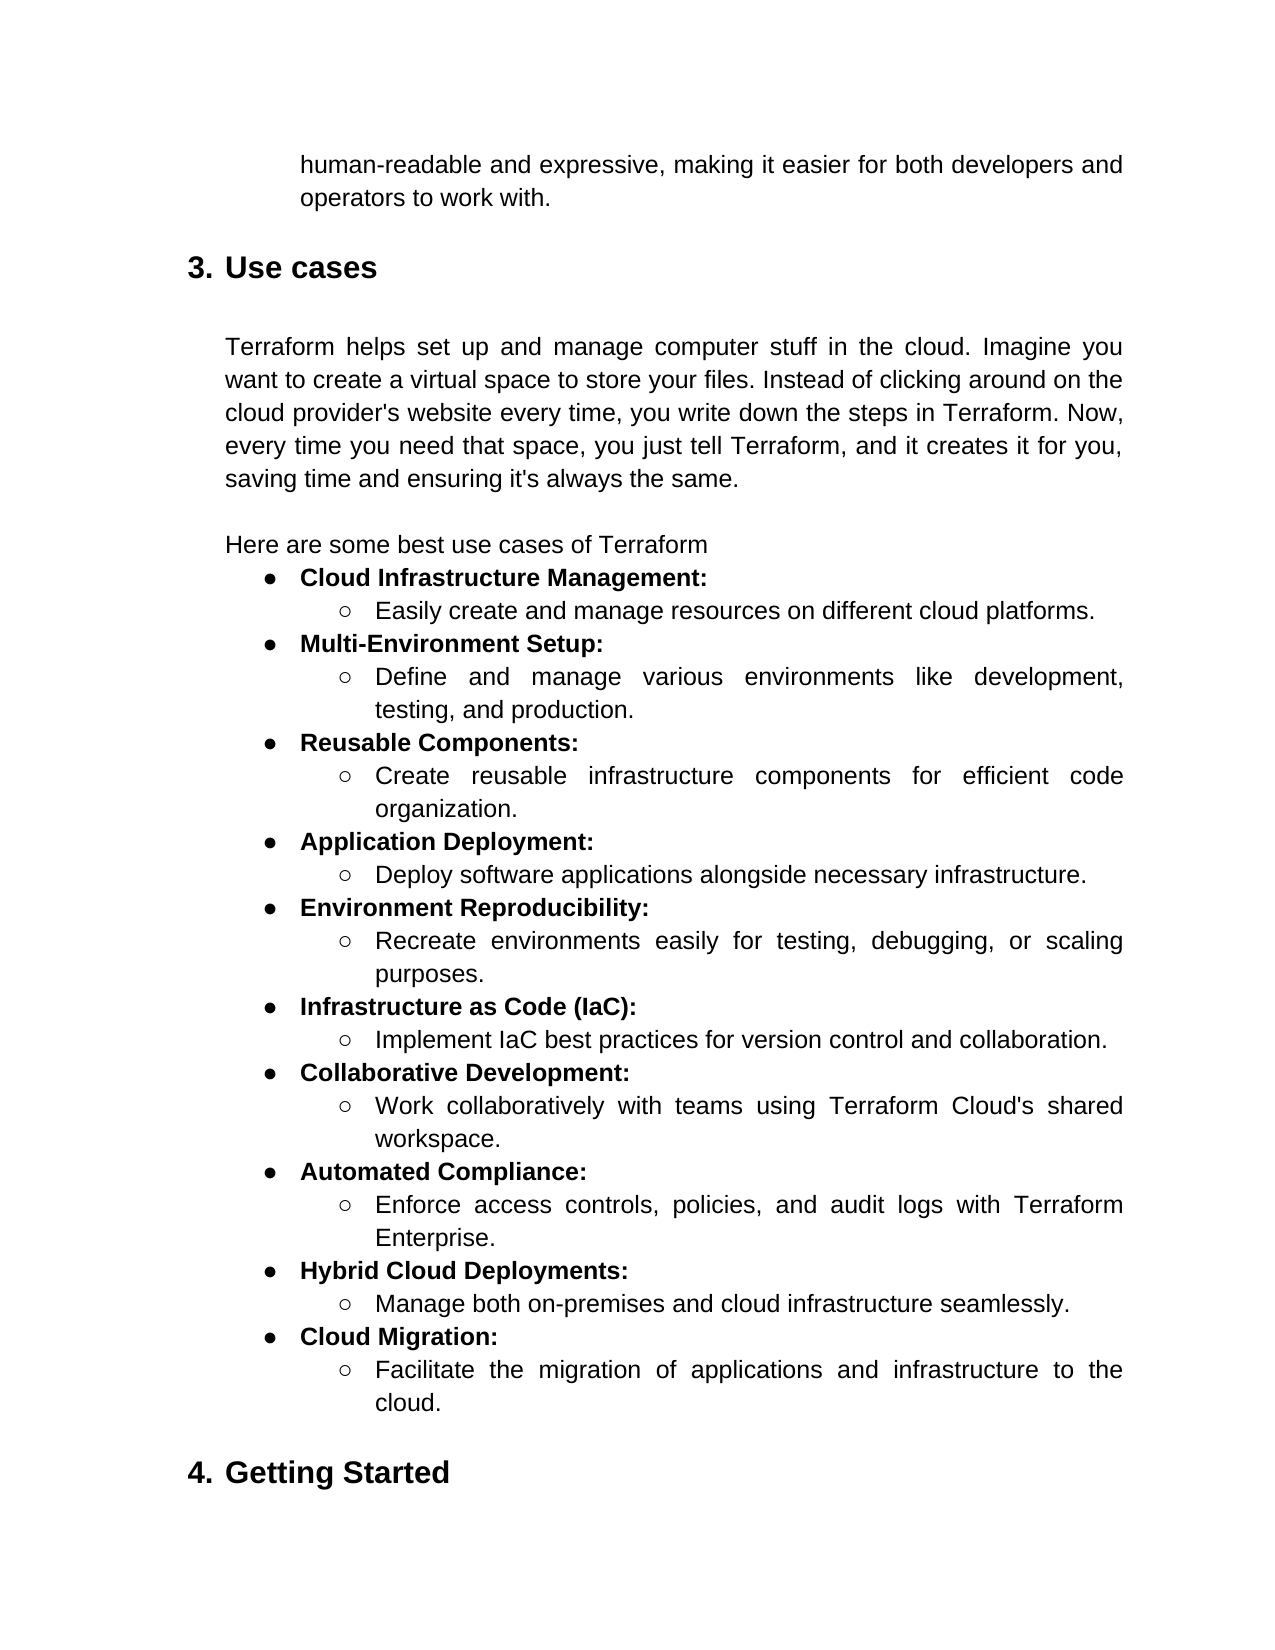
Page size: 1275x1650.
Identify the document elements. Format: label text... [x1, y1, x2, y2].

list Work collaboratively with teams using Terraform Cloud's shared workspace. [337, 1091, 1125, 1153]
list Define and manage various environments like development, testing, and production. [337, 662, 1125, 723]
list Implement IaC best practices for version control and collaboration. [337, 1025, 1125, 1054]
list Reusable Components: [262, 728, 1125, 757]
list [262, 150, 1125, 212]
list Recreate environments easily for testing, debugging, or scaling purposes. [337, 926, 1125, 988]
list Environment Reproducibility: [262, 893, 1125, 922]
text Here are some best use cases of Terraform [225, 530, 1125, 558]
list Getting Started [187, 1454, 1125, 1490]
list Multi-Environment Setup: [262, 629, 1125, 657]
list Collaborative Development: [262, 1058, 1125, 1087]
list Hybrid Cloud Deployments: [262, 1256, 1125, 1285]
list Infrastructure as Code (IaC): [262, 992, 1125, 1021]
list Application Deployment: [262, 827, 1125, 856]
list Automated Compliance: [262, 1157, 1125, 1186]
list Use cases [187, 249, 1125, 285]
list Easily create and manage resources on different cloud platforms. [337, 596, 1125, 624]
list Enforce access controls, policies, and audit logs with Terraform Enterprise. [337, 1190, 1125, 1252]
list Manage both on-premises and cloud infrastructure seamlessly. [337, 1289, 1125, 1318]
list Facilitate the migration of applications and infrastructure to the cloud. [337, 1355, 1125, 1417]
list Cloud Infrastructure Management: [262, 563, 1125, 591]
list Cloud Migration: [262, 1322, 1125, 1351]
list Create reusable infrastructure components for efficient code organization. [337, 761, 1125, 823]
list Deploy software applications alongside necessary infrastructure. [337, 860, 1125, 889]
text Terraform helps set up and manage computer stuff in the cloud. Imagine you want to create a virtual space to store your files. Instead of clicking around on the cloud provider's website every time, you write down the steps in Terraform. Now, every time you need that space, you just tell Terraform, and it creates it for you, saving time and ensuring it's always the same. [225, 332, 1125, 492]
